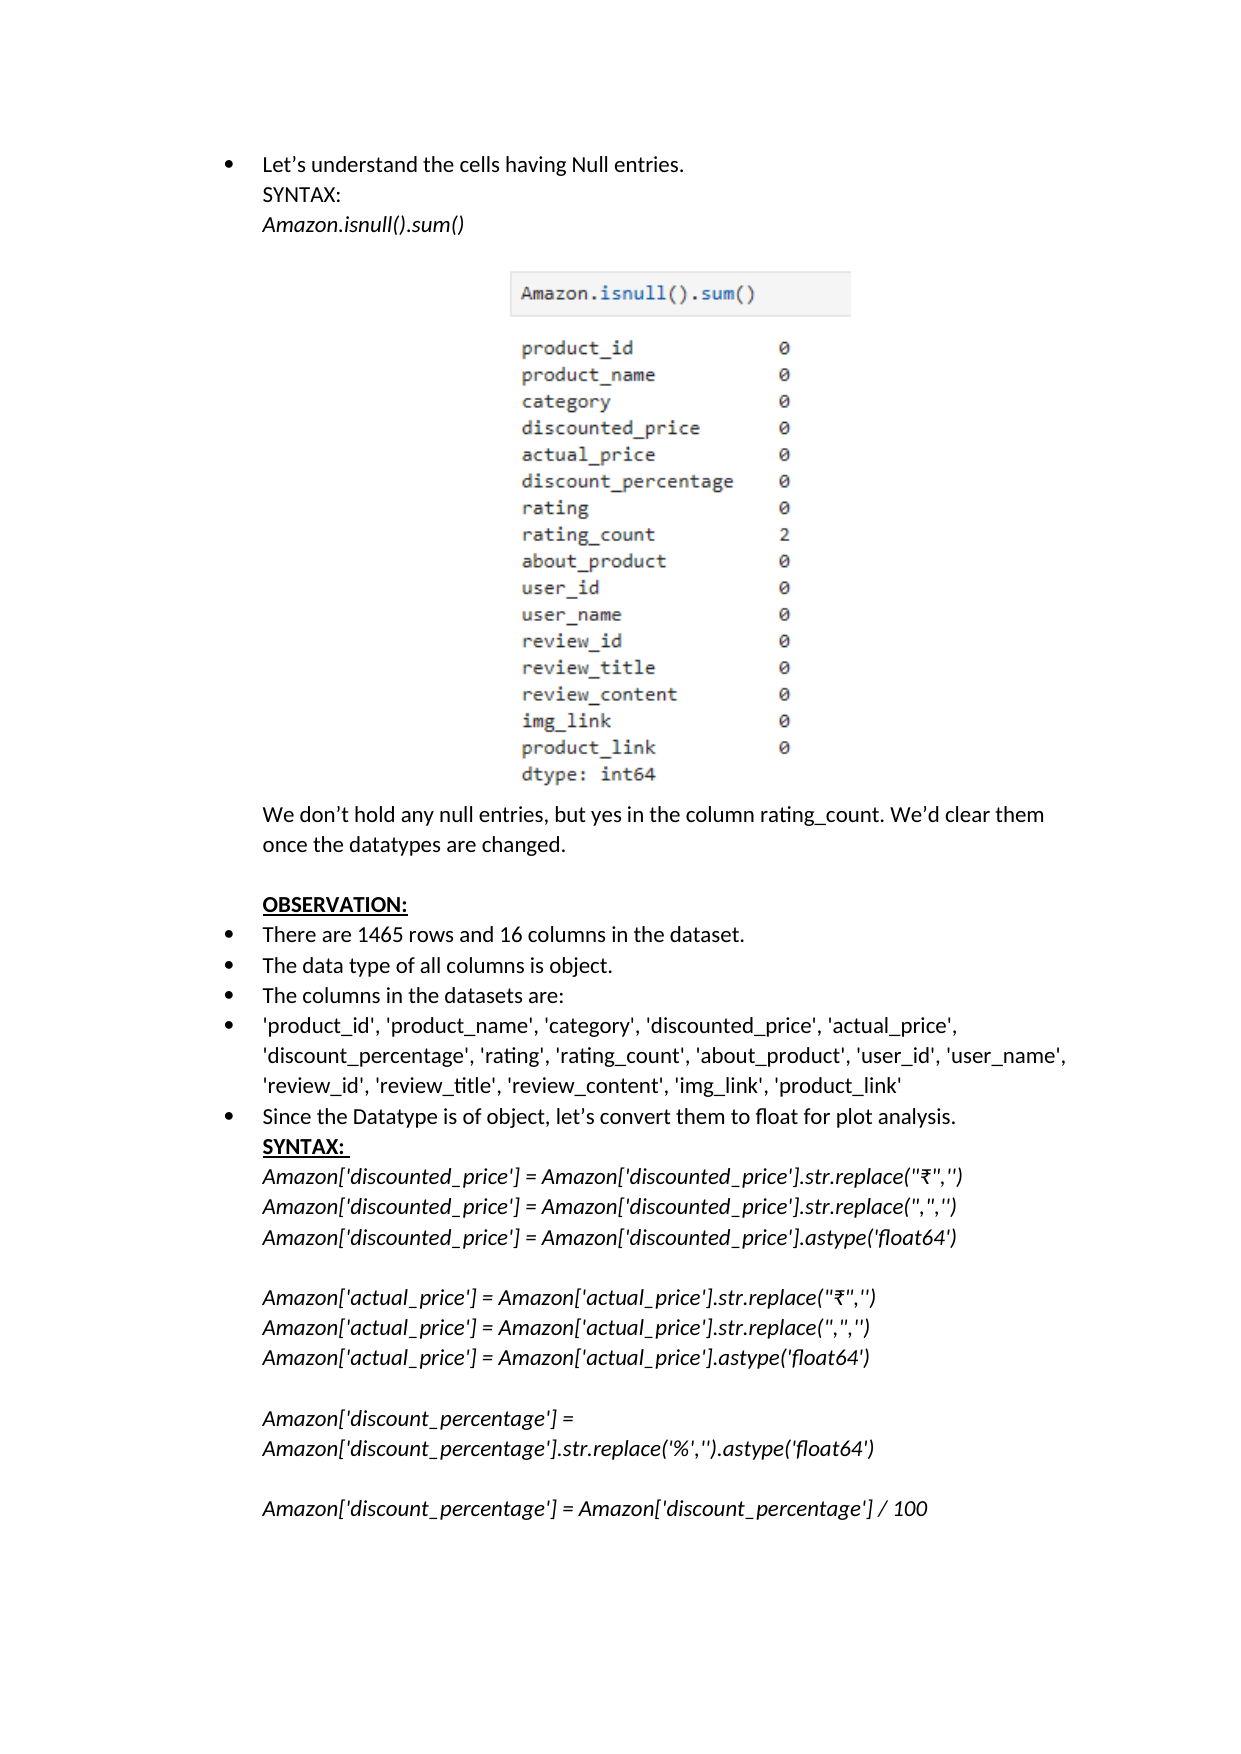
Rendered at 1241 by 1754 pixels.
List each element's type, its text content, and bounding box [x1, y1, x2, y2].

list The columns in the datasets are: [225, 981, 1090, 1009]
list The data type of all columns is object. [225, 951, 1090, 979]
list SYNTAX: [262, 180, 1090, 208]
list SYNTAX: [262, 1132, 1090, 1160]
picture [501, 270, 852, 798]
list 'product_id', 'product_name', 'category', 'discounted_price', 'actual_price', 'discount_percentage', 'rating', 'rating_count', 'about_product', 'user_id', 'user_name', 'review_id', 'review_title', 'review_content', 'img_link', 'product_link' [225, 1011, 1090, 1099]
list There are 1465 rows and 16 columns in the dataset. [225, 921, 1090, 948]
list Since the Datatype is of object, let’s convert them to float for plot analysis. [225, 1102, 1090, 1130]
list Amazon['actual_price'] = Amazon['actual_price'].astype('float64') [262, 1343, 1090, 1371]
list Amazon['discounted_price'] = Amazon['discounted_price'].astype('float64') [262, 1223, 1090, 1251]
list Amazon.isnull().sum() [262, 210, 1090, 238]
list Amazon['discount_percentage'] = Amazon['discount_percentage'].str.replace('%','').astype('float64') [262, 1404, 1090, 1462]
list Amazon['discounted_price'] = Amazon['discounted_price'].str.replace("₹",'') [262, 1162, 1090, 1190]
list Amazon['actual_price'] = Amazon['actual_price'].str.replace("₹",'') [262, 1283, 1090, 1311]
list Amazon['discounted_price'] = Amazon['discounted_price'].str.replace(",",'') [262, 1192, 1090, 1220]
list We don’t hold any null entries, but yes in the column rating_count. We’d clear them once the datatypes are changed. [262, 800, 1090, 858]
list OBSERVATION: [262, 890, 1090, 918]
list Amazon['discount_percentage'] = Amazon['discount_percentage'] / 100 [262, 1494, 1090, 1522]
list Amazon['actual_price'] = Amazon['actual_price'].str.replace(",",'') [262, 1313, 1090, 1341]
list Let’s understand the cells having Null entries. [225, 150, 1090, 178]
